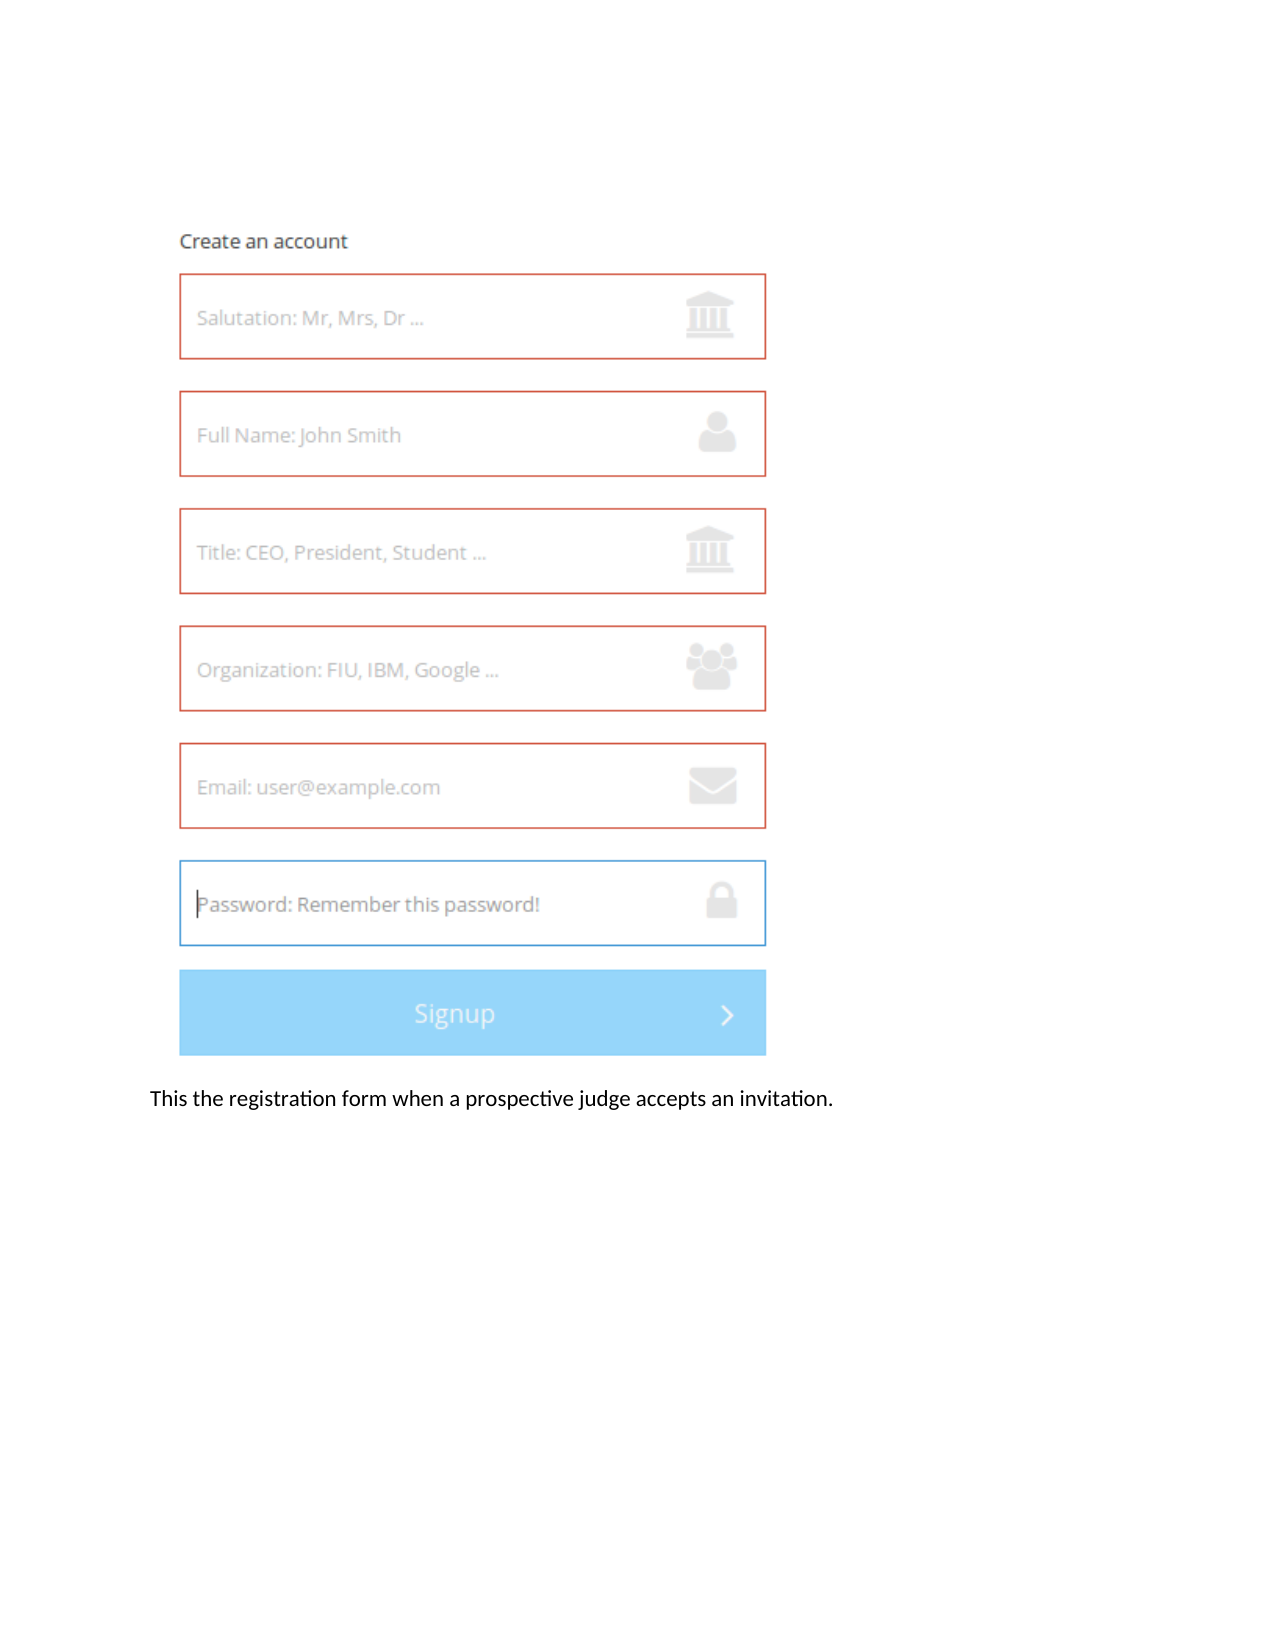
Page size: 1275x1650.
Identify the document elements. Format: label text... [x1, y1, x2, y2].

text This the registration form when a prospective judge accepts an invitation. [150, 1084, 1125, 1112]
picture [150, 183, 793, 1081]
